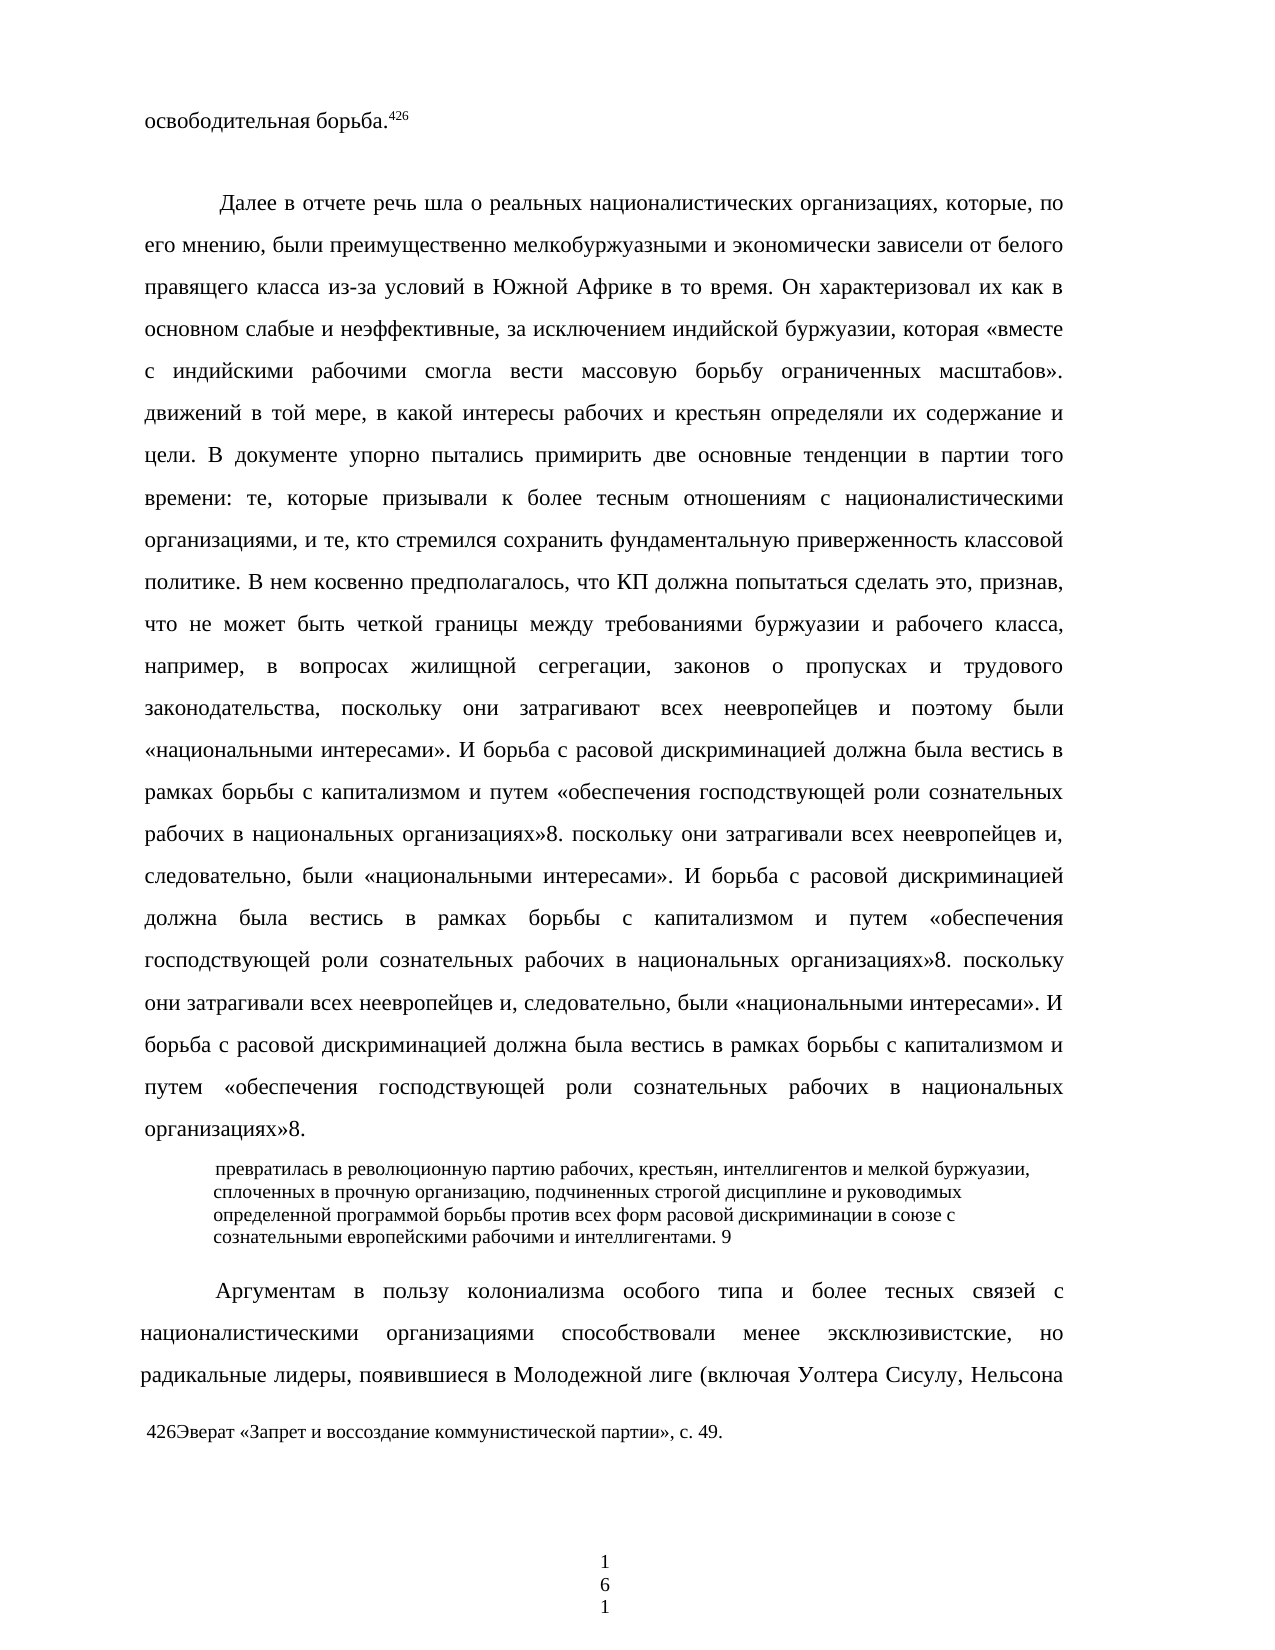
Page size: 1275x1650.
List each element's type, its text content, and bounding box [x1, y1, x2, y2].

text превратилась в революционную партию рабочих, крестьян, интеллигентов и мелкой буржуазии, сплоченных в прочную организацию, подчиненных строгой дисциплине и руководимых определенной программой борьбы против всех форм расовой дискриминации в союзе с сознательными европейскими рабочими и интеллигентами. 9 [213, 1157, 1065, 1248]
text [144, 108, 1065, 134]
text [140, 1277, 1065, 1387]
text Далее в отчете речь шла о реальных националистических организациях, которые, по его мнению, были преимущественно мелкобуржуазными и экономически зависели от белого правящего класса из-за условий в Южной Африке в то время. Он характеризовал их как в основном слабые и неэффективные, за исключением индийской буржуазии, которая «вместе с индийскими рабочими смогла вести массовую борьбу ограниченных масштабов». движений в той мере, в какой интересы рабочих и крестьян определяли их содержание и цели. В документе упорно пытались примирить две основные тенденции в партии того времени: те, которые призывали к более тесным отношениям с националистическими организациями, и те, кто стремился сохранить фундаментальную приверженность классовой политике. В нем косвенно предполагалось, что КП должна попытаться сделать это, признав, что не может быть четкой границы между требованиями буржуазии и рабочего класса, например, в вопросах жилищной сегрегации, законов о пропусках и трудового законодательства, поскольку они затрагивают всех неевропейцев и поэтому были «национальными интересами». И борьба с расовой дискриминацией должна была вестись в рамках борьбы с капитализмом и путем «обеспечения господствующей роли сознательных рабочих в национальных организациях»8. поскольку они затрагивали всех неевропейцев и, следовательно, были «национальными интересами». И борьба с расовой дискриминацией должна была вестись в рамках борьбы с капитализмом и путем «обеспечения господствующей роли сознательных рабочих в национальных организациях»8. поскольку они затрагивали всех неевропейцев и, следовательно, были «национальными интересами». И борьба с расовой дискриминацией должна была вестись в рамках борьбы с капитализмом и путем «обеспечения господствующей роли сознательных рабочих в национальных организациях»8. [144, 189, 1065, 1141]
